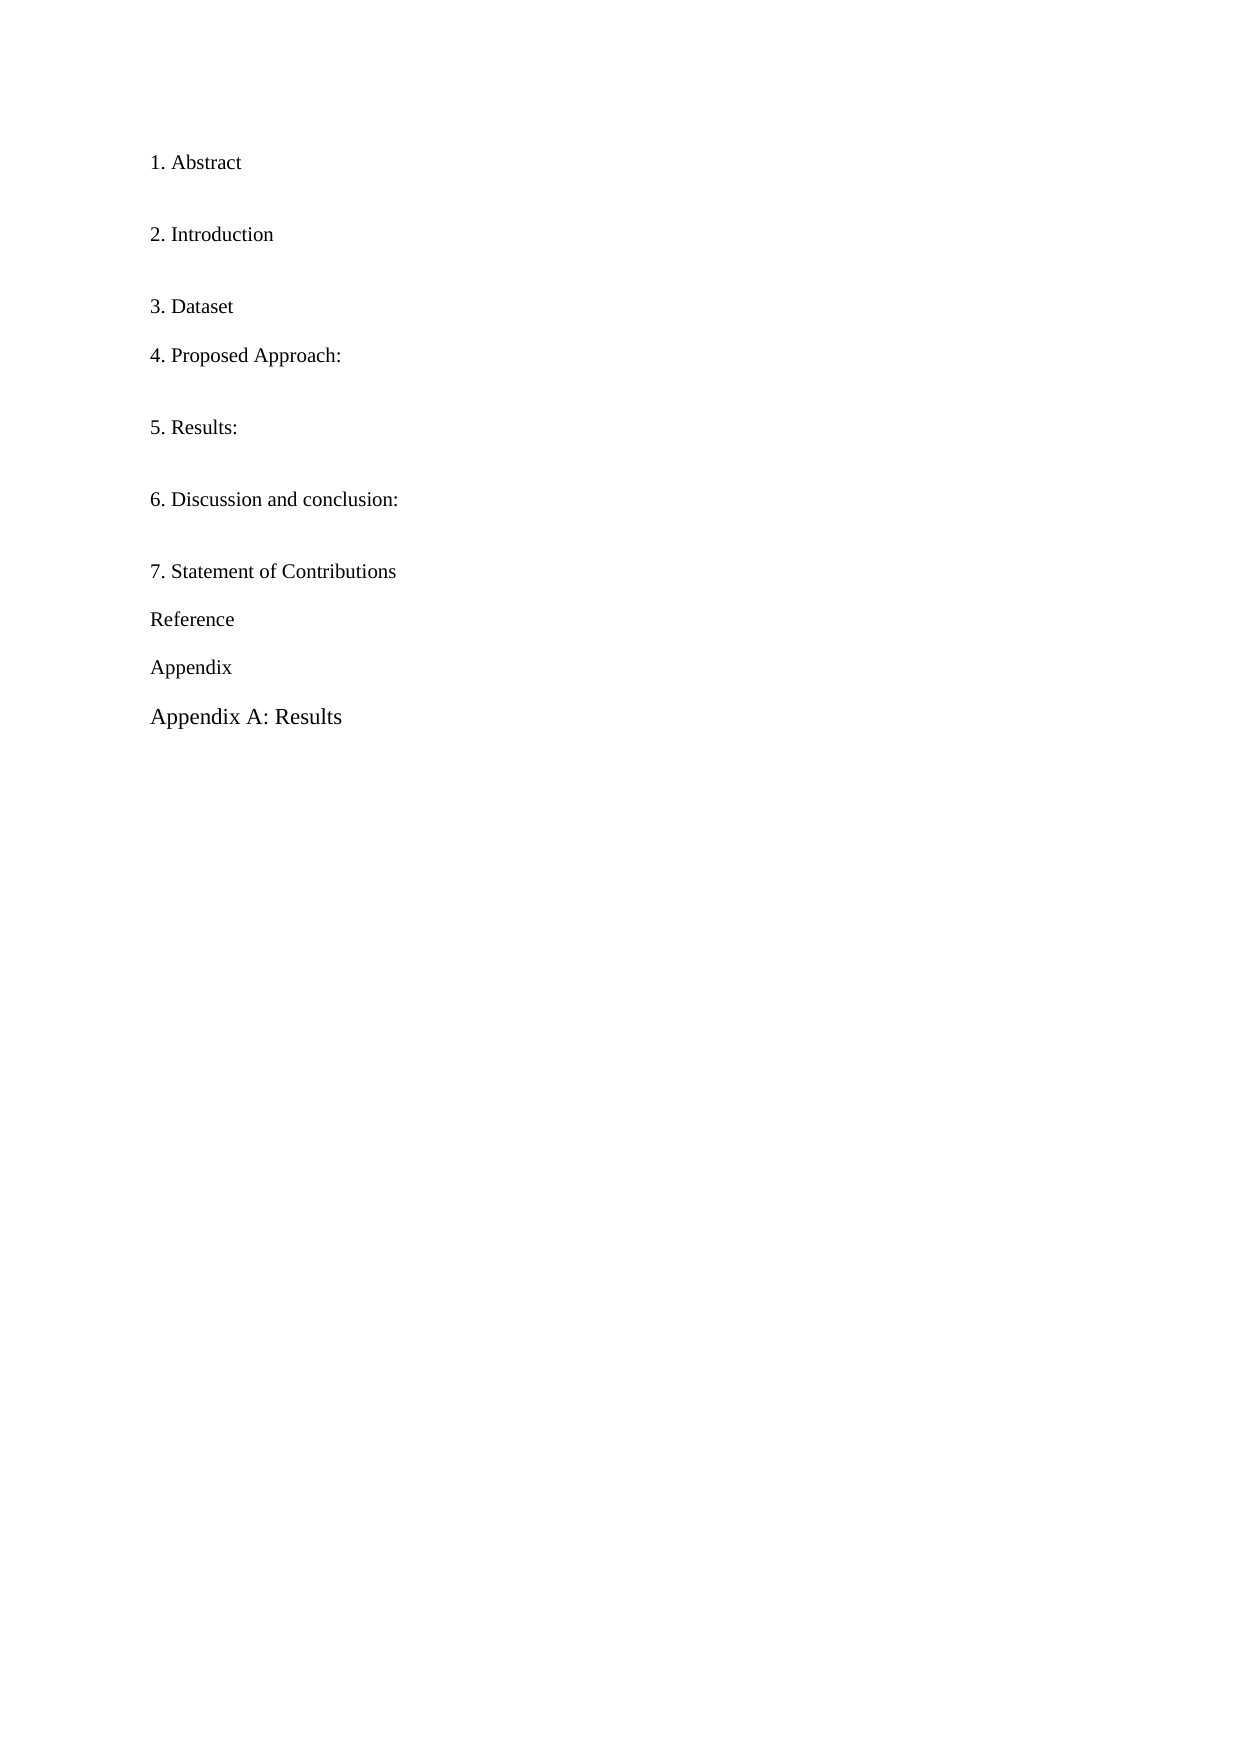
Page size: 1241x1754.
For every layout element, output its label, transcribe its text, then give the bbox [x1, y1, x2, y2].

text 4. Proposed Approach: [150, 342, 1090, 367]
text 3. Dataset [150, 294, 1090, 318]
text 5. Results: [150, 415, 1090, 439]
text Appendix A: Results [150, 703, 1090, 730]
text 6. Discussion and conclusion: [150, 487, 1090, 511]
text 1. Abstract [150, 150, 1090, 174]
text Reference [150, 607, 1090, 631]
text 7. Statement of Contributions [150, 559, 1090, 583]
text Appendix [150, 655, 1090, 679]
text 2. Introduction [150, 222, 1090, 246]
